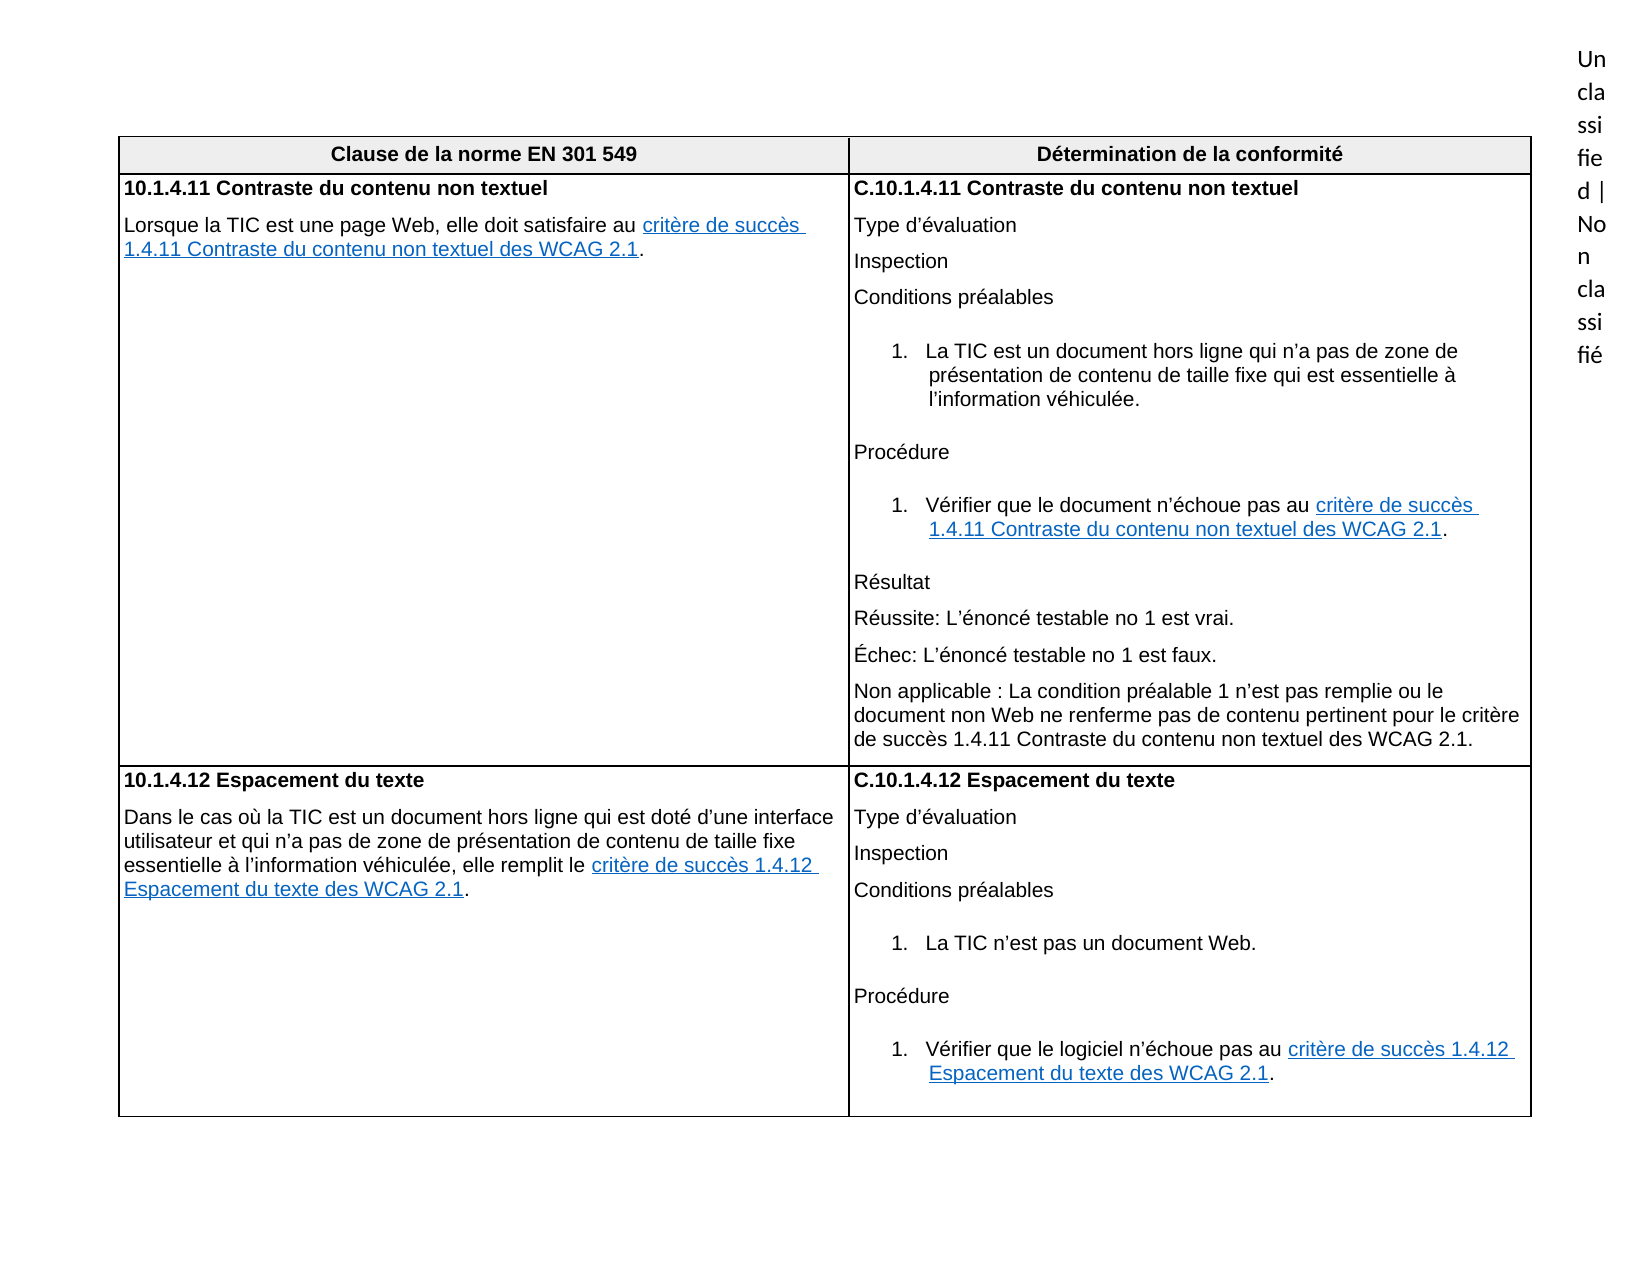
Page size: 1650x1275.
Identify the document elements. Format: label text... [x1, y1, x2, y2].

table_header Détermination de la conformité [850, 137, 1530, 173]
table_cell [850, 767, 1530, 1116]
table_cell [120, 767, 848, 1116]
table_header Clause de la norme EN 301 549 [120, 137, 849, 173]
table_cell C.10.1.4.11 Contraste du contenu non textuel Type d’évaluation Inspection Conditions préalables La TIC est un document hors ligne qui n’a pas de zone de présentation de contenu de taille fixe qui est essentielle à l’information véhiculée. Procédure Vérifier que le document n’échoue pas au critère de succès 1.4.11 Contraste du contenu non textuel des WCAG 2.1. Résultat Réussite: L’énoncé testable no 1 est vrai. Échec: L’énoncé testable no 1 est faux. Non applicable : La condition préalable 1 n’est pas remplie ou le document non Web ne renferme pas de contenu pertinent pour le critère de succès 1.4.11 Contraste du contenu non textuel des WCAG 2.1. [850, 175, 1530, 765]
table_cell 10.1.4.11 Contraste du contenu non textuel Lorsque la TIC est une page Web, elle doit satisfaire au critère de succès 1.4.11 Contraste du contenu non textuel des WCAG 2.1. [120, 175, 848, 765]
